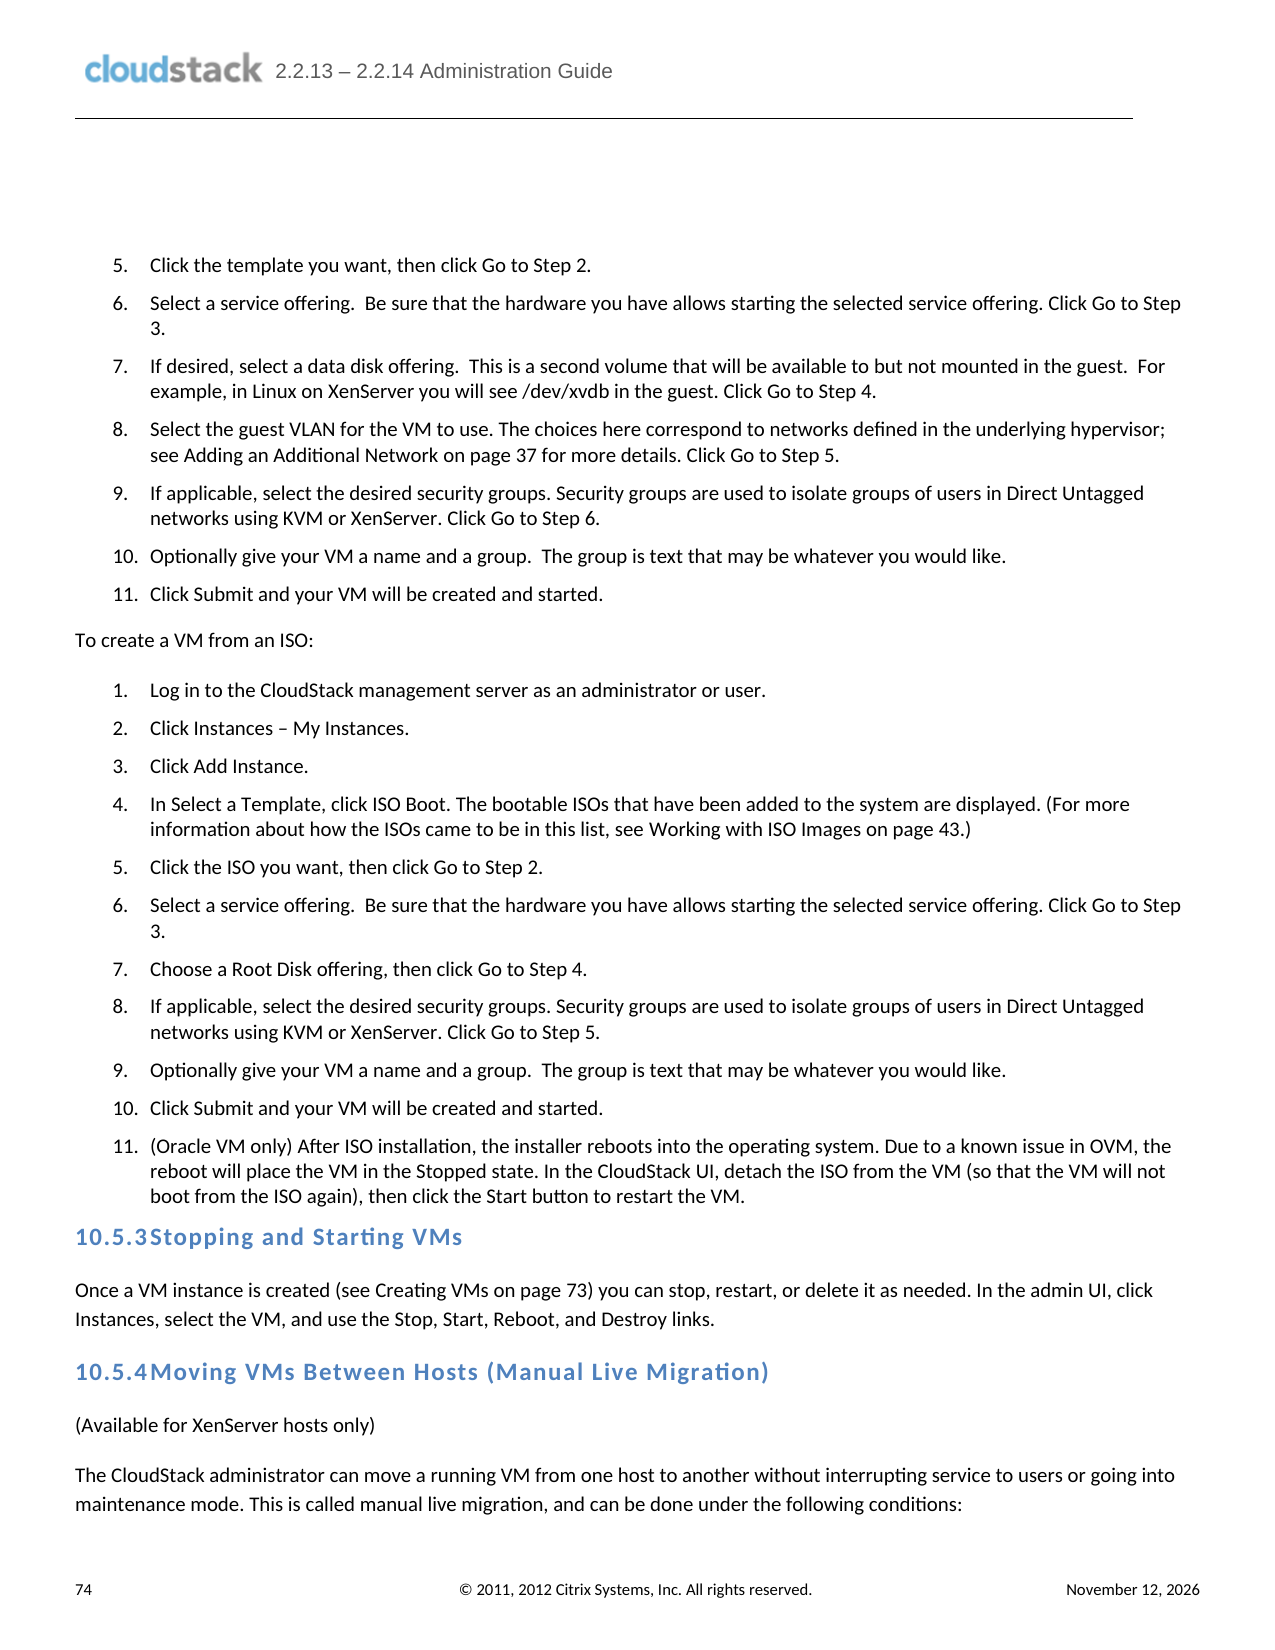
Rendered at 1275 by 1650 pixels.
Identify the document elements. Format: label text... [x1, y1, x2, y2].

list Click the ISO you want, then click Go to Step 2. [112, 854, 1200, 880]
subtitle Stopping and Starting VMs [75, 1222, 1200, 1252]
list Click Add Instance. [112, 753, 1200, 779]
subtitle Moving VMs Between Hosts (Manual Live Migration) [75, 1357, 1200, 1387]
list Click Submit and your VM will be created and started. [112, 1095, 1200, 1120]
text To create a VM from an ISO: [75, 627, 1200, 653]
list In Select a Template, click ISO Boot. The bootable ISOs that have been added to the system are displayed. (For more information about how the ISOs came to be in this list, see Working with ISO Images on page 39.) [112, 791, 1200, 842]
list Optionally give your VM a name and a group. The group is text that may be whatever you would like. [112, 543, 1200, 569]
list Click the template you want, then click Go to Step 2. [112, 252, 1200, 277]
list If desired, select a data disk offering. This is a second volume that will be available to but not mounted in the guest. For example, in Linux on XenServer you will see /dev/xvdb in the guest. Click Go to Step 4. [112, 353, 1200, 404]
list If applicable, select the desired security groups. Security groups are used to isolate groups of users in Direct Untagged networks using KVM or XenServer. Click Go to Step 6. [112, 480, 1200, 531]
list Click Instances – My Instances. [112, 715, 1200, 741]
list Optionally give your VM a name and a group. The group is text that may be whatever you would like. [112, 1057, 1200, 1082]
list Select a service offering. Be sure that the hardware you have allows starting the selected service offering. Click Go to Step 3. [112, 290, 1200, 341]
text Once a VM instance is created (see Creating VMs on page 67) you can stop, restart, or delete it as needed. In the admin UI, click Instances, select the VM, and use the Stop, Start, Reboot, and Destroy links. [75, 1277, 1200, 1332]
picture [75, 44, 276, 95]
list Log in to the CloudStack management server as an administrator or user. [112, 677, 1200, 703]
list Click Submit and your VM will be created and started. [112, 581, 1200, 607]
list Choose a Root Disk offering, then click Go to Step 4. [112, 956, 1200, 981]
text The CloudStack administrator can move a running VM from one host to another without interrupting service to users or going into maintenance mode. This is called manual live migration, and can be done under the following conditions: [75, 1462, 1200, 1517]
list (Oracle VM only) After ISO installation, the installer reboots into the operating system. Due to a known issue in OVM, the reboot will place the VM in the Stopped state. In the CloudStack UI, detach the ISO from the VM (so that the VM will not boot from the ISO again), then click the Start button to restart the VM. [112, 1133, 1200, 1209]
text (Available for XenServer hosts only) [75, 1412, 1200, 1438]
list Select the guest VLAN for the VM to use. The choices here correspond to networks defined in the underlying hypervisor; see Adding an Additional Network on page 33 for more details. Click Go to Step 5. [112, 417, 1200, 467]
list Select a service offering. Be sure that the hardware you have allows starting the selected service offering. Click Go to Step 3. [112, 892, 1200, 943]
list If applicable, select the desired security groups. Security groups are used to isolate groups of users in Direct Untagged networks using KVM or XenServer. Click Go to Step 5. [112, 994, 1200, 1044]
